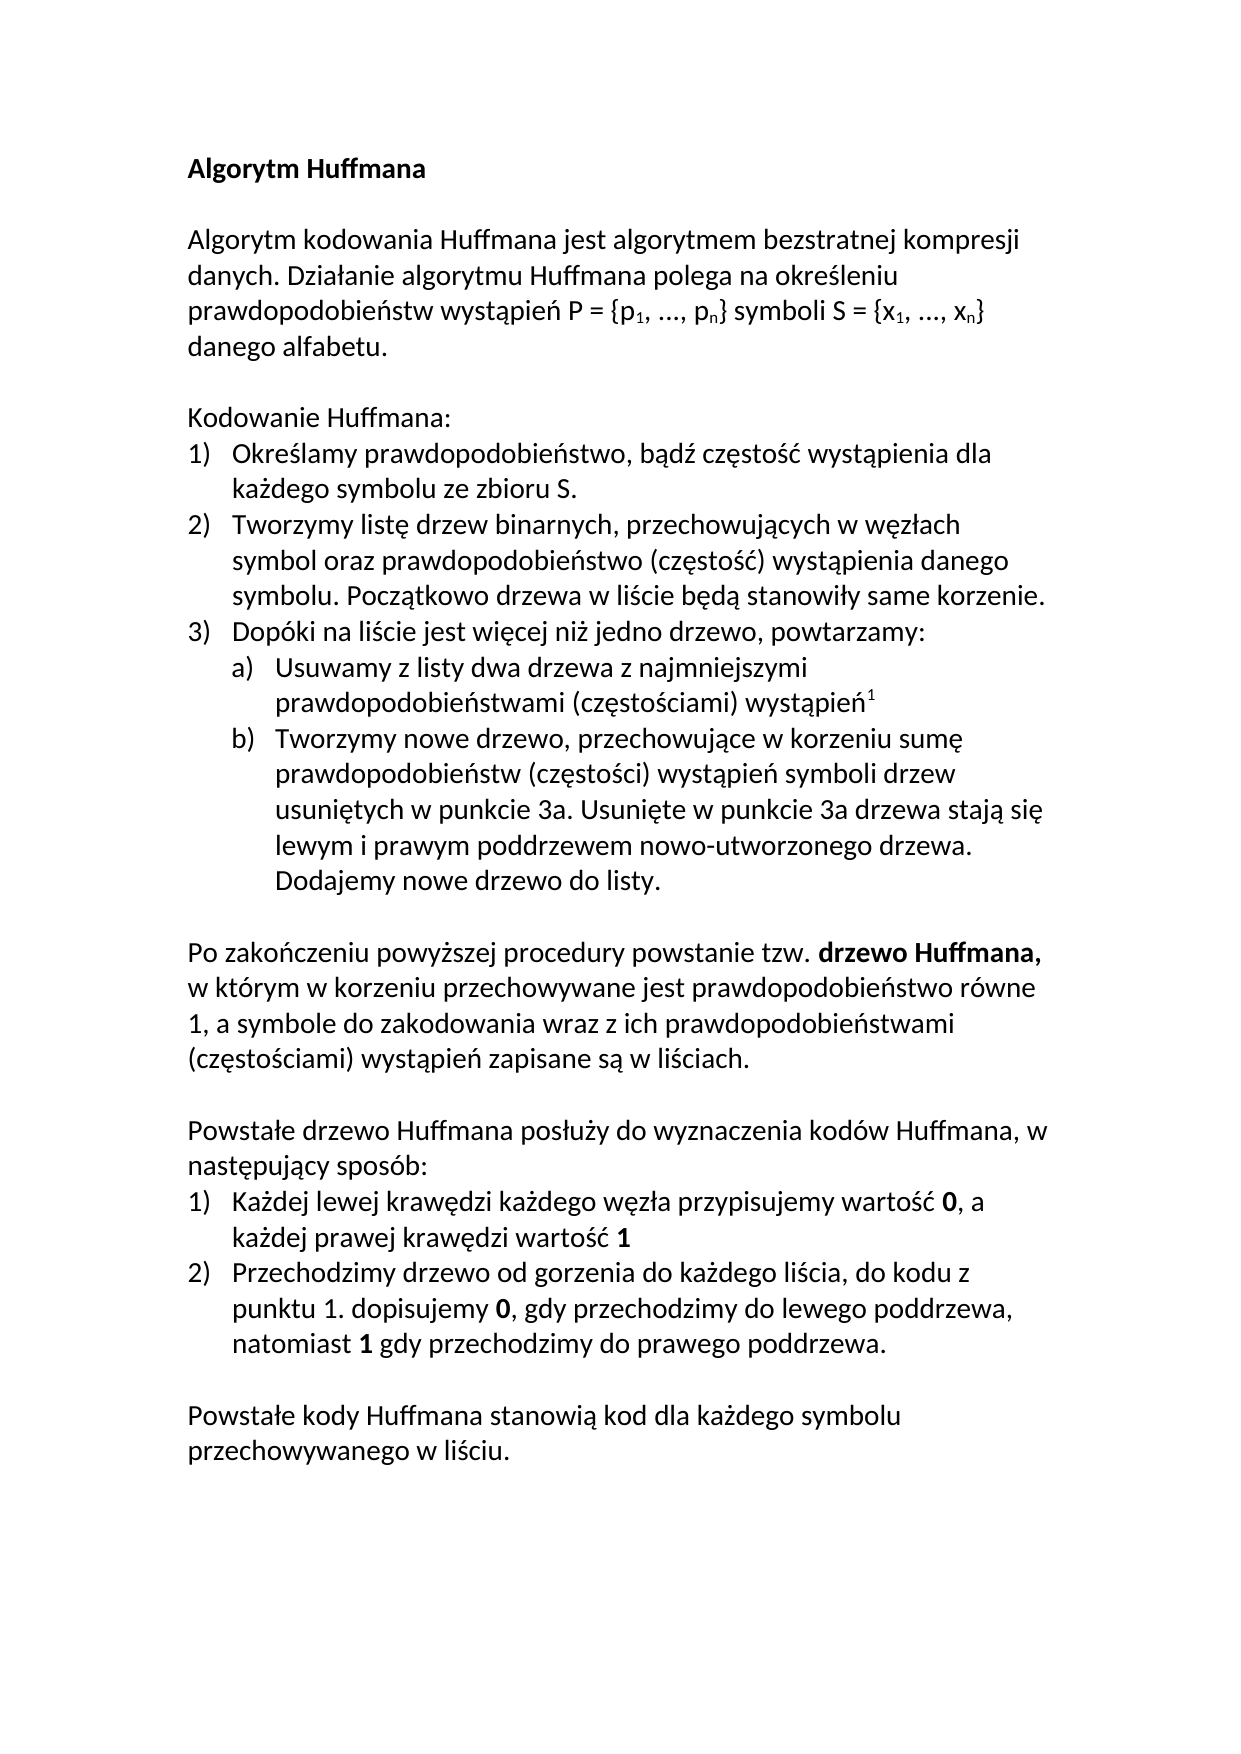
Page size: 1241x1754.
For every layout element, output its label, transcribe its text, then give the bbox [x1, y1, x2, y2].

list Tworzymy listę drzew binarnych, przechowujących w węzłach symbol oraz prawdopodobieństwo (częstość) wystąpienia danego symbolu. Początkowo drzewa w liście będą stanowiły same korzenie. [187, 506, 1053, 613]
text Kodowanie Huffmana: [187, 399, 1053, 435]
list Powstałe drzewo Huffmana posłuży do wyznaczenia kodów Huffmana, w następujący sposób: [187, 1112, 1053, 1183]
list Usuwamy z listy dwa drzewa z najmniejszymi prawdopodobieństwami (częstościami) wystąpień1 [231, 649, 1053, 720]
text Algorytm Huffmana [187, 150, 1053, 186]
text Algorytm kodowania Huffmana jest algorytmem bezstratnej kompresji danych. Działanie algorytmu Huffmana polega na określeniu prawdopodobieństw wystąpień P = {p1, ..., pn} symboli S = {x1, ..., xn} danego alfabetu. [187, 221, 1053, 364]
list Określamy prawdopodobieństwo, bądź częstość wystąpienia dla każdego symbolu ze zbioru S. [187, 435, 1053, 506]
list Każdej lewej krawędzi każdego węzła przypisujemy wartość 0, a każdej prawej krawędzi wartość 1 [187, 1183, 1053, 1254]
list Po zakończeniu powyższej procedury powstanie tzw. drzewo Huffmana, w którym w korzeniu przechowywane jest prawdopodobieństwo równe 1, a symbole do zakodowania wraz z ich prawdopodobieństwami (częstościami) wystąpień zapisane są w liściach. [187, 934, 1053, 1076]
list Tworzymy nowe drzewo, przechowujące w korzeniu sumę prawdopodobieństw (częstości) wystąpień symboli drzew usuniętych w punkcie 3a. Usunięte w punkcie 3a drzewa stają się lewym i prawym poddrzewem nowo-utworzonego drzewa. Dodajemy nowe drzewo do listy. [231, 720, 1053, 898]
list Przechodzimy drzewo od gorzenia do każdego liścia, do kodu z punktu 1. dopisujemy 0, gdy przechodzimy do lewego poddrzewa, natomiast 1 gdy przechodzimy do prawego poddrzewa. [187, 1254, 1053, 1361]
list Dopóki na liście jest więcej niż jedno drzewo, powtarzamy: [187, 613, 1053, 649]
list Powstałe kody Huffmana stanowią kod dla każdego symbolu przechowywanego w liściu. [187, 1397, 1053, 1468]
